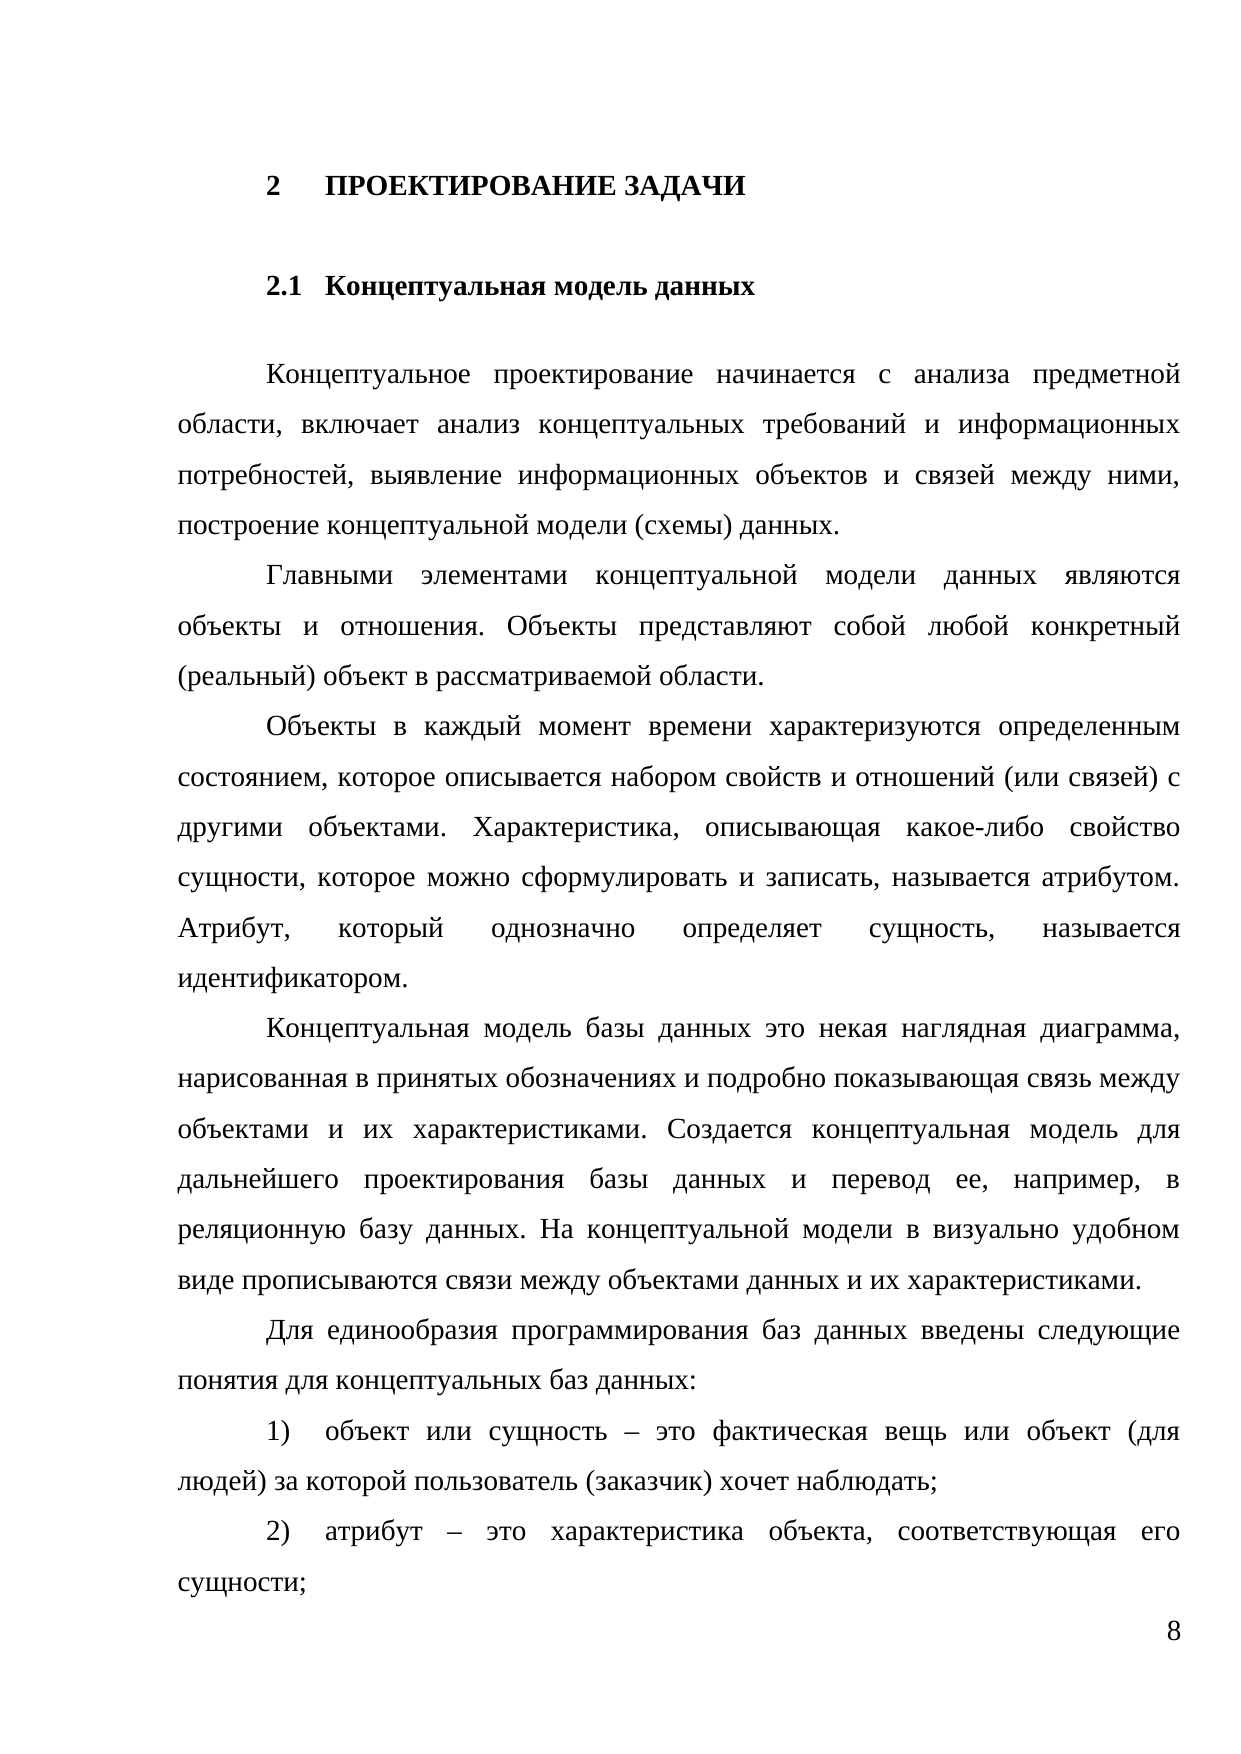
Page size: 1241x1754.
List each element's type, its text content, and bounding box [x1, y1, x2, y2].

text Главными элементами концептуальной модели данных являются объекты и отношения. Объекты представляют собой любой конкретный (реальный) объект в рассматриваемой области. [177, 557, 1181, 692]
text Объекты в каждый момент времени характеризуются определенным состоянием, которое описывается набором свойств и отношений (или связей) с другими объектами. Характеристика, описывающая какое-либо свойство сущности, которое можно сформулировать и записать, называется атрибутом. Атрибут, который однозначно определяет сущность, называется идентификатором. [177, 708, 1181, 993]
subtitle 2 ПРОЕКТИРОВАНИЕ ЗАДАЧИ [266, 168, 1181, 202]
text Концептуальное проектирование начинается с анализа предметной области, включает анализ концептуальных требований и информационных потребностей, выявление информационных объектов и связей между ними, построение концептуальной модели (схемы) данных. [177, 356, 1181, 541]
text Концептуальная модель базы данных это некая наглядная диаграмма, нарисованная в принятых обозначениях и подробно показывающая связь между объектами и их характеристиками. Создается концептуальная модель для дальнейшего проектирования базы данных и перевод ее, например, в реляционную базу данных. На концептуальной модели в визуально удобном виде прописываются связи между объектами данных и их характеристиками. [177, 1010, 1181, 1295]
text Для единообразия программирования баз данных введены следующие понятия для концептуальных баз данных: [177, 1312, 1181, 1396]
subtitle 2.1 Концептуальная модель данных [266, 268, 1181, 302]
list атрибут – это характеристика объекта, соответствующая его сущности; [177, 1513, 1181, 1597]
list объект или сущность – это фактическая вещь или объект (для людей) за которой пользователь (заказчик) хочет наблюдать; [177, 1413, 1181, 1497]
